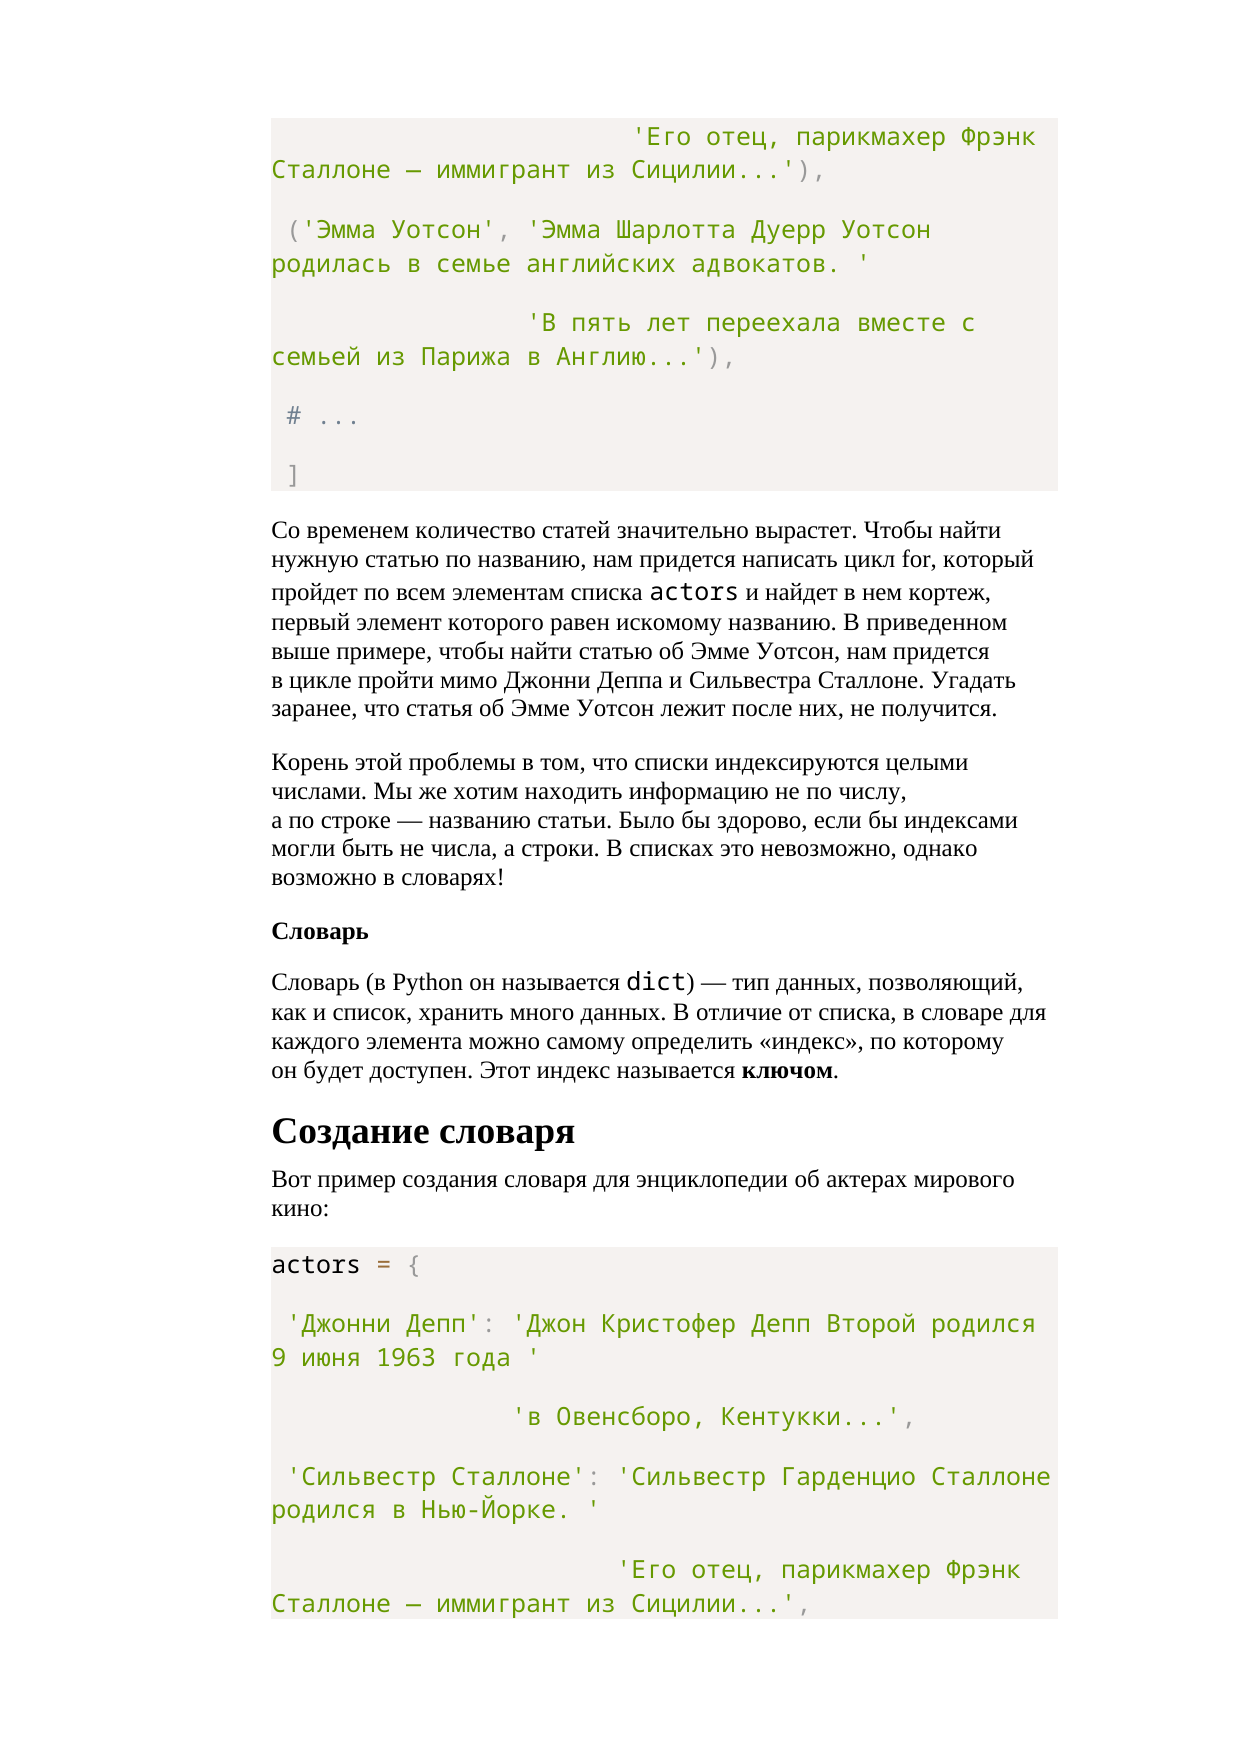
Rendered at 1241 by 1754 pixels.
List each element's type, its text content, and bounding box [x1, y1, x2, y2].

text Словарь [271, 916, 1058, 945]
text Со временем количество статей значительно вырастет. Чтобы найти нужную статью по названию, нам придется написать цикл for, который пройдет по всем элементам списка actors и найдет в нем кортеж, первый элемент которого равен искомому названию. В приведенном выше примере, чтобы найти статью об Эмме Уотсон, нам придется в цикле пройти мимо Джонни Деппа и Сильвестра Сталлоне. Угадать заранее, что статья об Эмме Уотсон лежит после них, не получится. [271, 516, 1058, 722]
text 'Его отец, парикмахер Фрэнк Сталлоне — иммигрант из Сицилии...'), [271, 118, 1058, 186]
text Создание словаря [271, 1109, 1058, 1152]
text Словарь (в Python он называется dict) — тип данных, позволяющий, как и список, хранить много данных. В отличие от списка, в словаре для каждого элемента можно самому определить «индекс», по которому он будет доступен. Этот индекс называется ключом. [271, 963, 1058, 1084]
text 'Джонни Депп': 'Джон Кристофер Депп Второй родился 9 июня 1963 года ' [271, 1306, 1058, 1374]
text Вот пример создания словаря для энциклопедии об актерах мирового кино: [271, 1164, 1058, 1222]
text ] [271, 457, 1058, 491]
text # ... [271, 397, 1058, 432]
text 'Его отец, парикмахер Фрэнк Сталлоне — иммигрант из Сицилии...', [271, 1551, 1058, 1619]
text actors = { [271, 1247, 1058, 1281]
text 'Сильвестр Сталлоне': 'Сильвестр Гарденцио Сталлоне родился в Нью-Йорке. ' [271, 1458, 1058, 1526]
text Корень этой проблемы в том, что списки индексируются целыми числами. Мы же хотим находить информацию не по числу, а по строке — названию статьи. Было бы здорово, если бы индексами могли быть не числа, а строки. В списках это невозможно, однако возможно в словарях! [271, 747, 1058, 891]
text 'в Овенсборо, Кентукки...', [271, 1399, 1058, 1433]
text ('Эмма Уотсон', 'Эмма Шарлотта Дуерр Уотсон родилась в семье английских адвокатов. ' [271, 211, 1058, 279]
text 'В пять лет переехала вместе с семьей из Парижа в Англию...'), [271, 304, 1058, 372]
